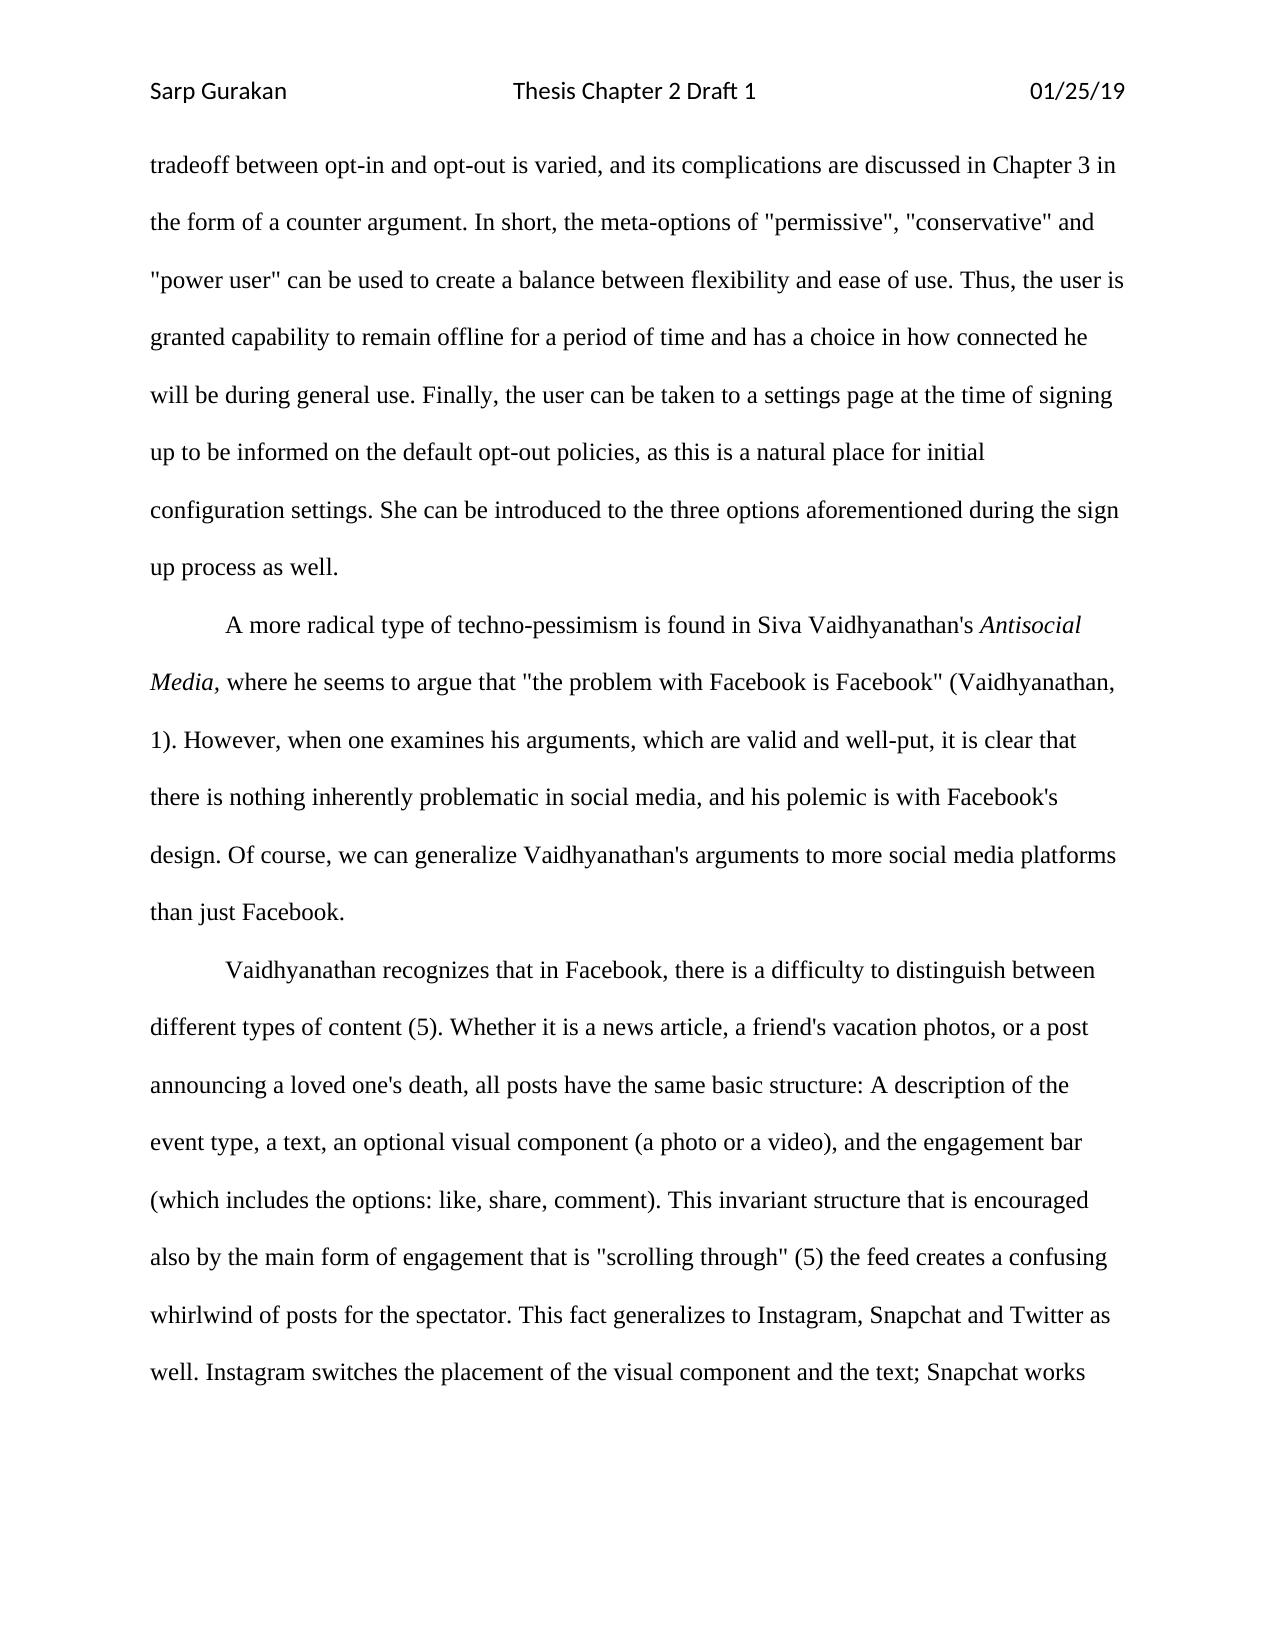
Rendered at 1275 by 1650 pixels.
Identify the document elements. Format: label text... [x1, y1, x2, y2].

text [150, 150, 1125, 581]
text A more radical type of techno-pessimism is found in Siva Vaidhyanathan's Antisocial Media, where he seems to argue that "the problem with Facebook is Facebook" (Vaidhyanathan, 1). However, when one examines his arguments, which are valid and well-put, it is clear that there is nothing inherently problematic in social media, and his polemic is with Facebook's design. Of course, we can generalize Vaidhyanathan's arguments to more social media platforms than just Facebook. [150, 610, 1125, 926]
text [150, 955, 1125, 1386]
